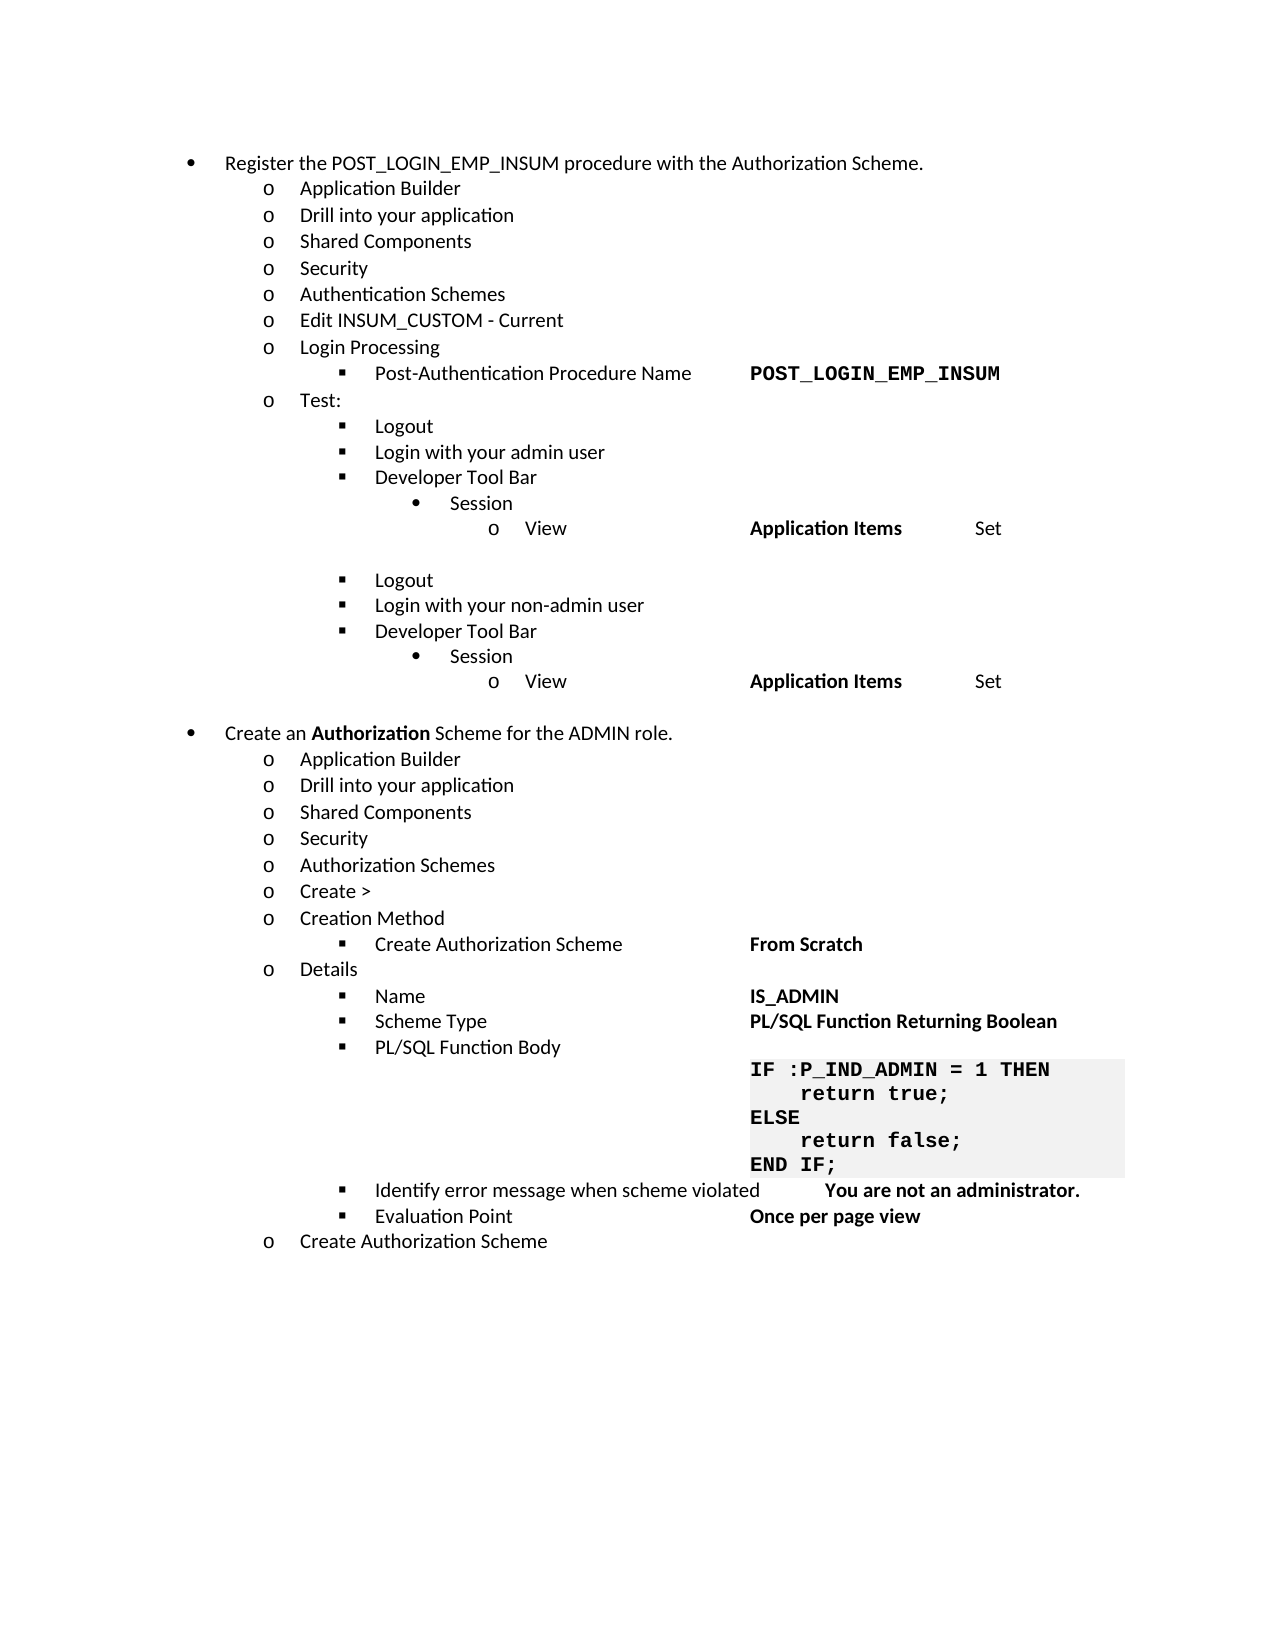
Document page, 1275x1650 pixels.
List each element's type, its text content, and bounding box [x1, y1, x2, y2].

text return true; [750, 1083, 1125, 1107]
list Scheme Type PL/SQL Function Returning Boolean [337, 1008, 1125, 1034]
list Name IS_ADMIN [337, 983, 1125, 1008]
list Test: [262, 387, 1125, 413]
list View Application Items Set [487, 515, 1125, 542]
list Details [262, 957, 1125, 983]
list Evaluation Point Once per page view [337, 1203, 1125, 1228]
list Create > [262, 878, 1125, 905]
text ELSE [750, 1107, 1125, 1130]
text IF :P_IND_ADMIN = 1 THEN [750, 1059, 1125, 1083]
list Logout [337, 567, 1125, 592]
list Security [262, 255, 1125, 281]
list Shared Components [262, 228, 1125, 255]
text END IF; [750, 1154, 1125, 1178]
list Authorization Schemes [262, 852, 1125, 878]
list Login with your non-admin user [337, 592, 1125, 618]
list Application Builder [262, 175, 1125, 202]
list Session [412, 490, 1125, 515]
list Create Authorization Scheme From Scratch [337, 931, 1125, 957]
list Drill into your application [262, 202, 1125, 228]
list Developer Tool Bar [337, 464, 1125, 490]
list Shared Components [262, 799, 1125, 825]
list Security [262, 825, 1125, 852]
list Create an Authorization Scheme for the ADMIN role. [187, 721, 1125, 746]
list Post-Authentication Procedure Name POST_LOGIN_EMP_INSUM [337, 361, 1125, 387]
list Creation Method [262, 905, 1125, 931]
list Login with your admin user [337, 439, 1125, 464]
list Session [412, 643, 1125, 669]
text return false; [750, 1130, 1125, 1154]
list View Application Items Set [487, 669, 1125, 695]
list Register the POST_LOGIN_EMP_INSUM procedure with the Authorization Scheme. [187, 150, 1125, 175]
list Login Processing [262, 334, 1125, 361]
list Edit INSUM_CUSTOM - Current [262, 308, 1125, 334]
list Identify error message when scheme violated You are not an administrator. [337, 1178, 1125, 1203]
list Create Authorization Scheme [262, 1228, 1125, 1255]
list Logout [337, 413, 1125, 439]
list Authentication Schemes [262, 281, 1125, 308]
list Drill into your application [262, 772, 1125, 799]
list Developer Tool Bar [337, 618, 1125, 643]
list Application Builder [262, 746, 1125, 772]
list PL/SQL Function Body [337, 1034, 1125, 1059]
